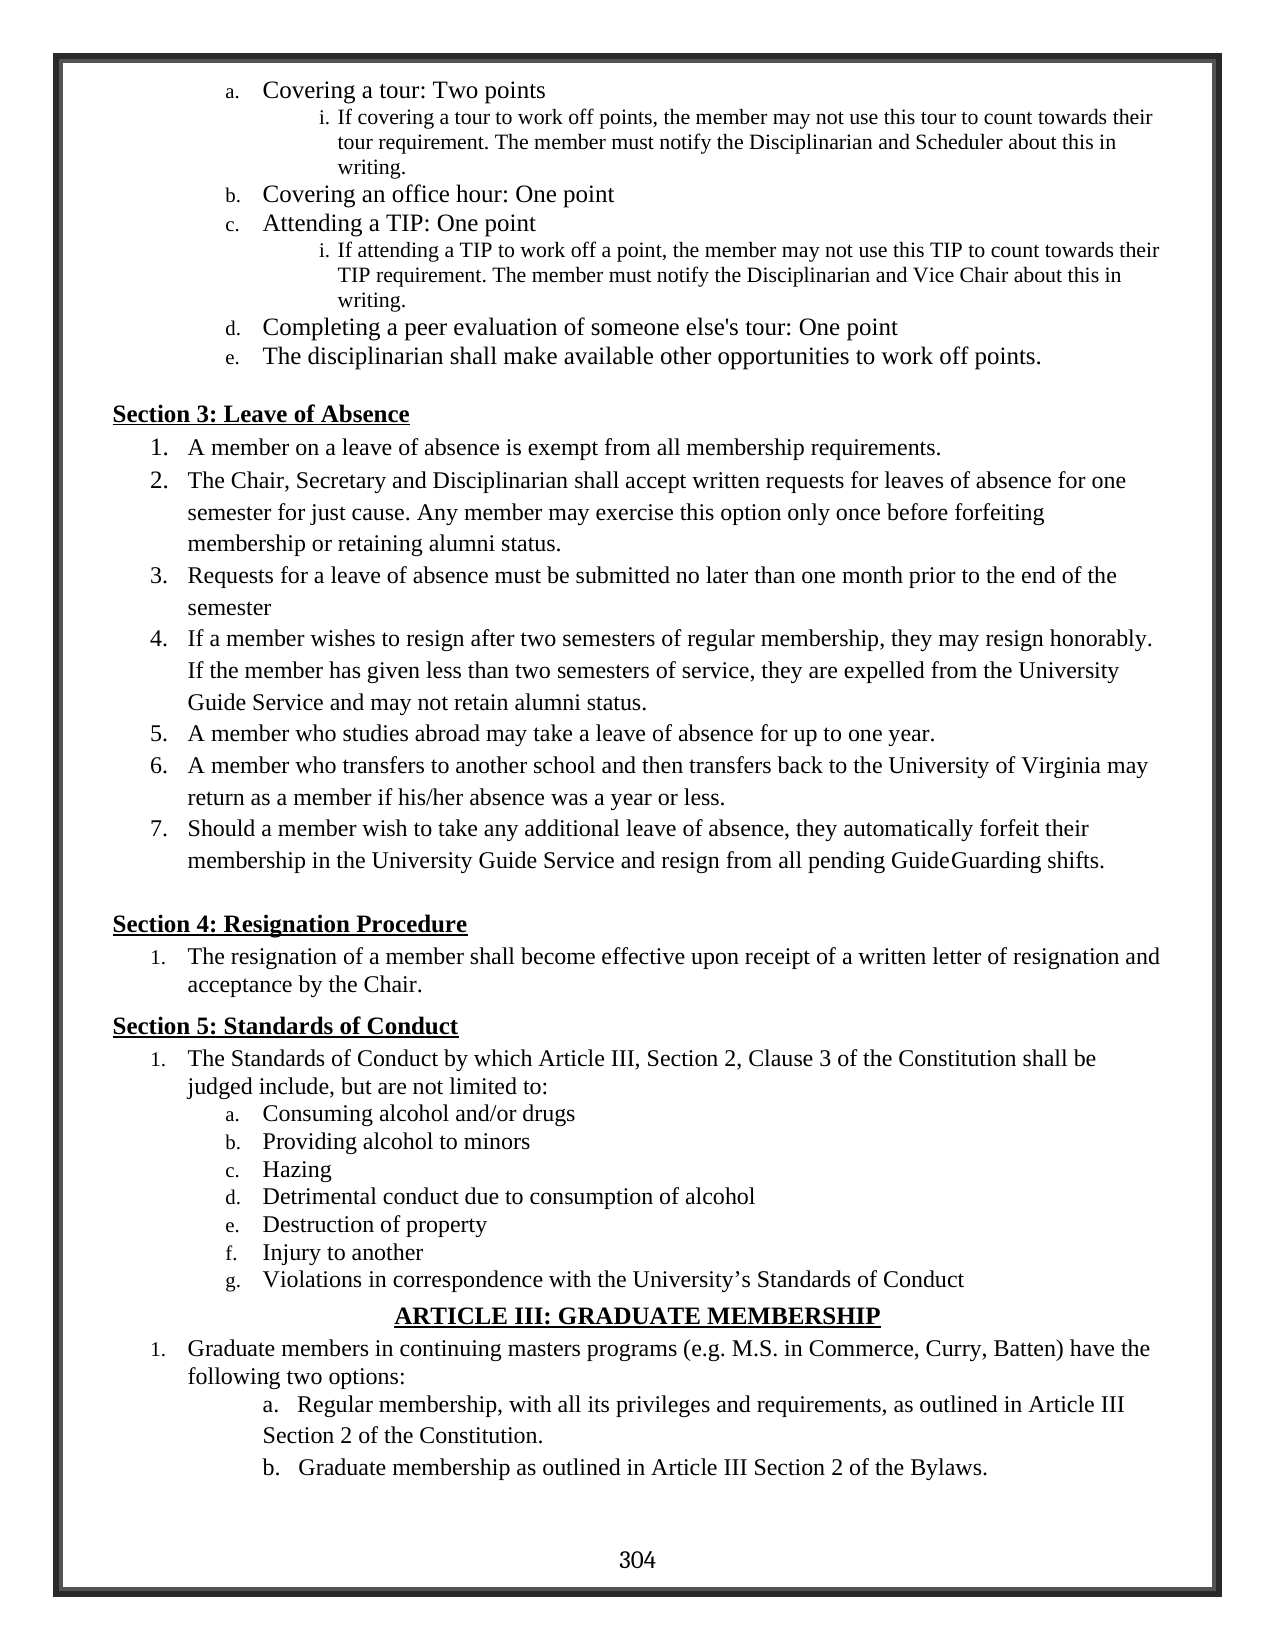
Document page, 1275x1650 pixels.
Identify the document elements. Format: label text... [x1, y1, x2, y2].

text Section 5: Standards of Conduct [112, 1011, 1162, 1040]
list The disciplinarian shall make available other opportunities to work off points. [225, 341, 1162, 370]
text a. Regular membership, with all its privileges and requirements, as outlined in Article III Section 2 of the Constitution. [262, 1389, 1162, 1449]
text Section 4: Resignation Procedure [112, 909, 1162, 938]
text ARTICLE III: GRADUATE MEMBERSHIP [112, 1301, 1162, 1330]
list Graduate members in continuing masters programs (e.g. M.S. in Commerce, Curry, Batten) have the following two options: [150, 1334, 1162, 1389]
list A member on a leave of absence is exempt from all membership requirements. [150, 432, 1162, 461]
list Consuming alcohol and/or drugs [225, 1099, 1162, 1127]
list If a member wishes to resign after two semesters of regular membership, they may resign honorably. If the member has given less than two semesters of service, they are expelled from the University Guide Service and may not retain alumni status. [150, 624, 1162, 715]
list Destruction of property [225, 1210, 1162, 1237]
list Completing a peer evaluation of someone else's tour: One point [225, 312, 1162, 341]
list The Chair, Secretary and Disciplinarian shall accept written requests for leaves of absence for one semester for just cause. Any member may exercise this option only once before forfeiting membership or retaining alumni status. [150, 465, 1162, 557]
list Providing alcohol to minors [225, 1127, 1162, 1155]
list If attending a TIP to work off a point, the member may not use this TIP to count towards their TIP requirement. The member must notify the Disciplinarian and Vice Chair about this in writing. [319, 237, 1162, 312]
list A member who studies abroad may take a leave of absence for up to one year. [150, 719, 1162, 747]
list Detrimental conduct due to consumption of alcohol [225, 1182, 1162, 1210]
text b. Graduate membership as outlined in Article III Section 2 of the Bylaws. [187, 1453, 1162, 1481]
list Hazing [225, 1155, 1162, 1182]
list If covering a tour to work off points, the member may not use this tour to count towards their tour requirement. The member must notify the Disciplinarian and Scheduler about this in writing. [319, 104, 1162, 179]
list Covering a tour: Two points [225, 75, 1162, 104]
list Should a member wish to take any additional leave of absence, they automatically forfeit their membership in the University Guide Service and resign from all pending Guide­Guarding shifts. [150, 814, 1162, 873]
list Attending a TIP: One point [225, 208, 1162, 237]
list Injury to another [225, 1237, 1162, 1265]
list The resignation of a member shall become effective upon receipt of a written letter of resignation and acceptance by the Chair. [150, 942, 1162, 997]
list Violations in correspondence with the University’s Standards of Conduct [225, 1265, 1162, 1293]
text Section 3: Leave of Absence [112, 399, 1162, 427]
list The Standards of Conduct by which Article III, Section 2, Clause 3 of the Constitution shall be judged include, but are not limited to: [150, 1044, 1162, 1099]
list A member who transfers to another school and then transfers back to the University of Virginia may return as a member if his/her absence was a year or less. [150, 751, 1162, 810]
list Covering an office hour: One point [225, 179, 1162, 208]
list Requests for a leave of absence must be submitted no later than one month prior to the end of the semester [150, 561, 1162, 620]
